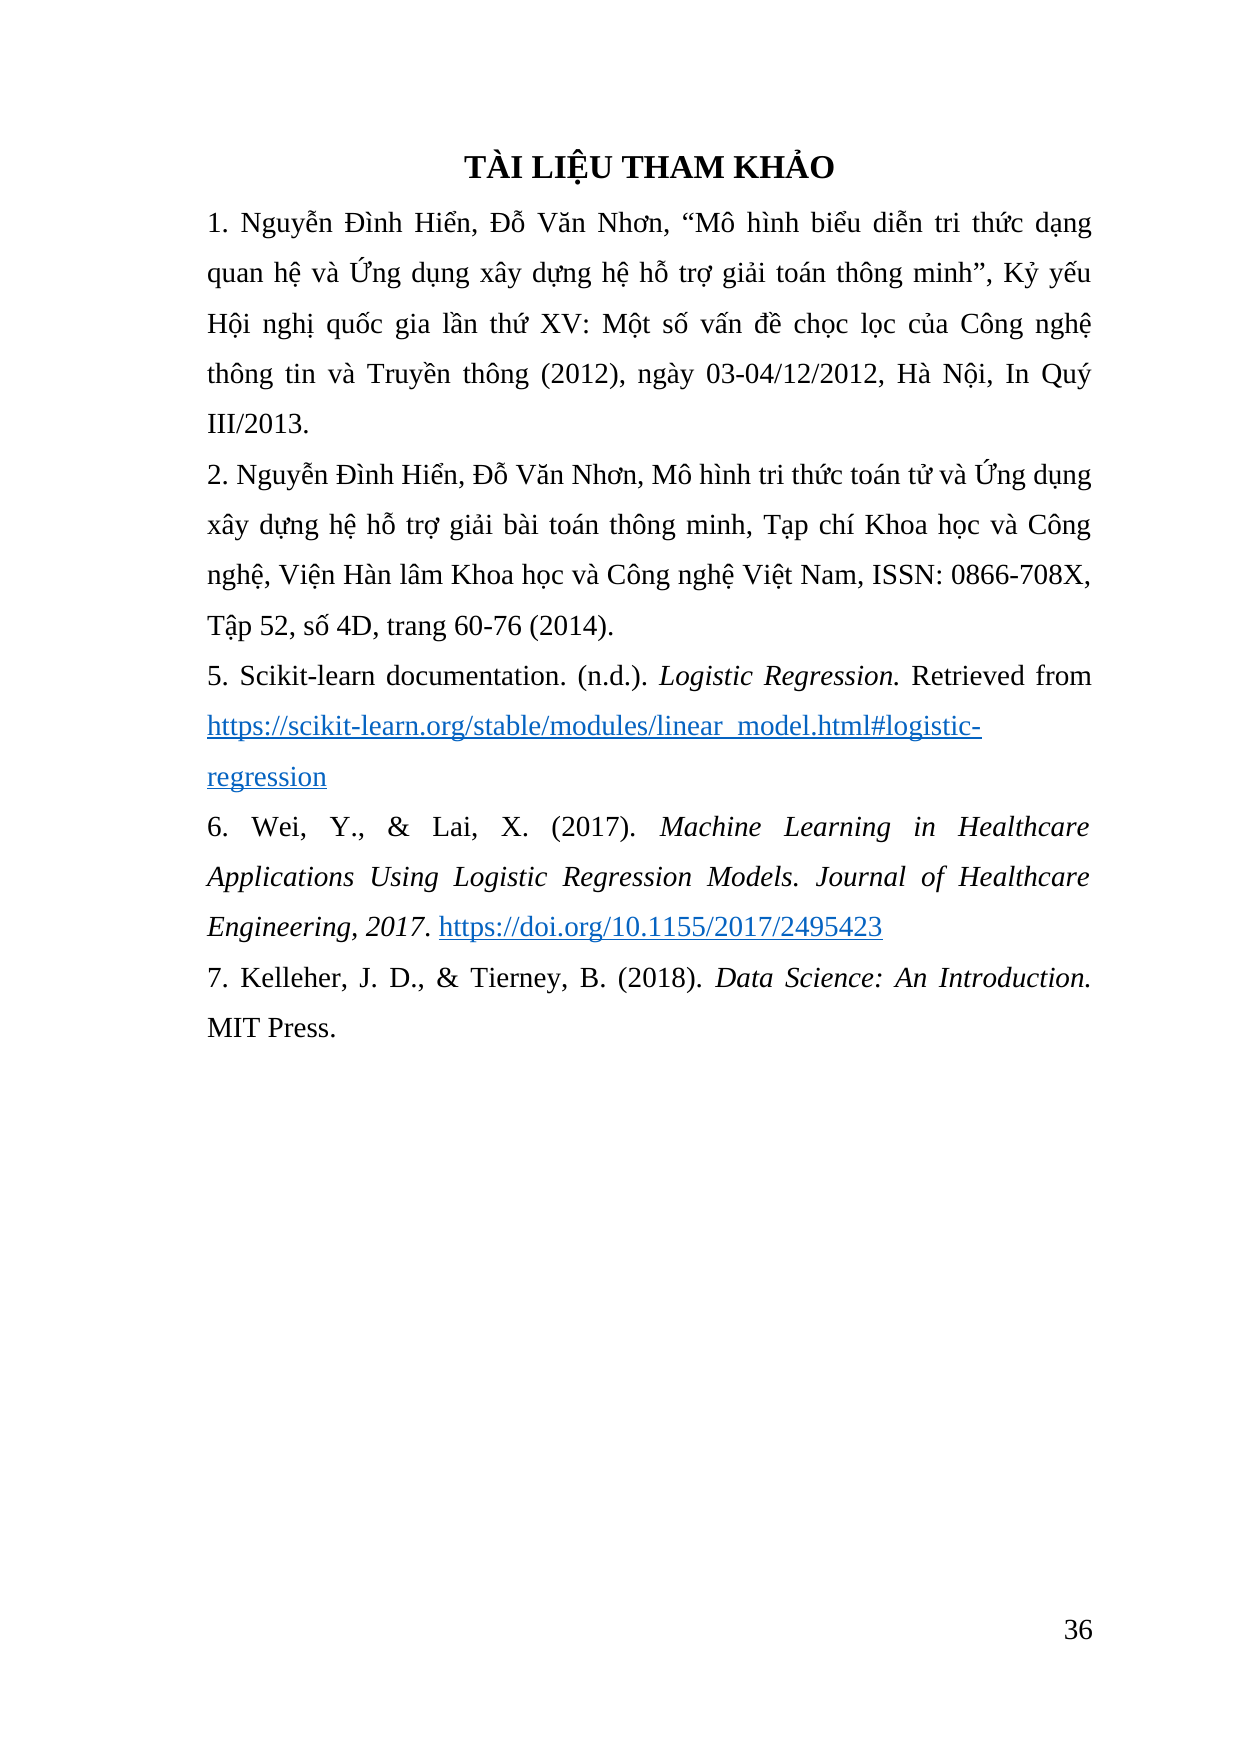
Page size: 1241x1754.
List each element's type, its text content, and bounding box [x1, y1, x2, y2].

text 2. Nguyễn Đình Hiển, Đỗ Văn Nhơn, Mô hình tri thức toán tử và Ứng dụng xây dựng hệ hỗ trợ giải bài toán thông minh, Tạp chí Khoa học và Công nghệ, Viện Hàn lâm Khoa học và Công nghệ Việt Nam, ISSN: 0866-708X, Tập 52, số 4D, trang 60-76 (2014). [207, 457, 1092, 641]
text 5. Scikit-learn documentation. (n.d.). Logistic Regression. Retrieved from https://scikit-learn.org/stable/modules/linear_model.html#logistic-regression [207, 658, 1092, 792]
text 7. Kelleher, J. D., & Tierney, B. (2018). Data Science: An Introduction. MIT Press. [207, 960, 1092, 1044]
subtitle TÀI LIỆU THAM KHẢO [207, 148, 1092, 186]
text 6. Wei, Y., & Lai, X. (2017). Machine Learning in Healthcare Applications Using Logistic Regression Models. Journal of Healthcare Engineering, 2017. https://doi.org/10.1155/2017/2495423 [207, 809, 1092, 943]
text 1. Nguyễn Đình Hiển, Đỗ Văn Nhơn, “Mô hình biểu diễn tri thức dạng quan hệ và Ứng dụng xây dựng hệ hỗ trợ giải toán thông minh”, Kỷ yếu Hội nghị quốc gia lần thứ XV: Một số vấn đề chọc lọc của Công nghệ thông tin và Truyền thông (2012), ngày 03-04/12/2012, Hà Nội, In Quý III/2013. [207, 205, 1092, 440]
